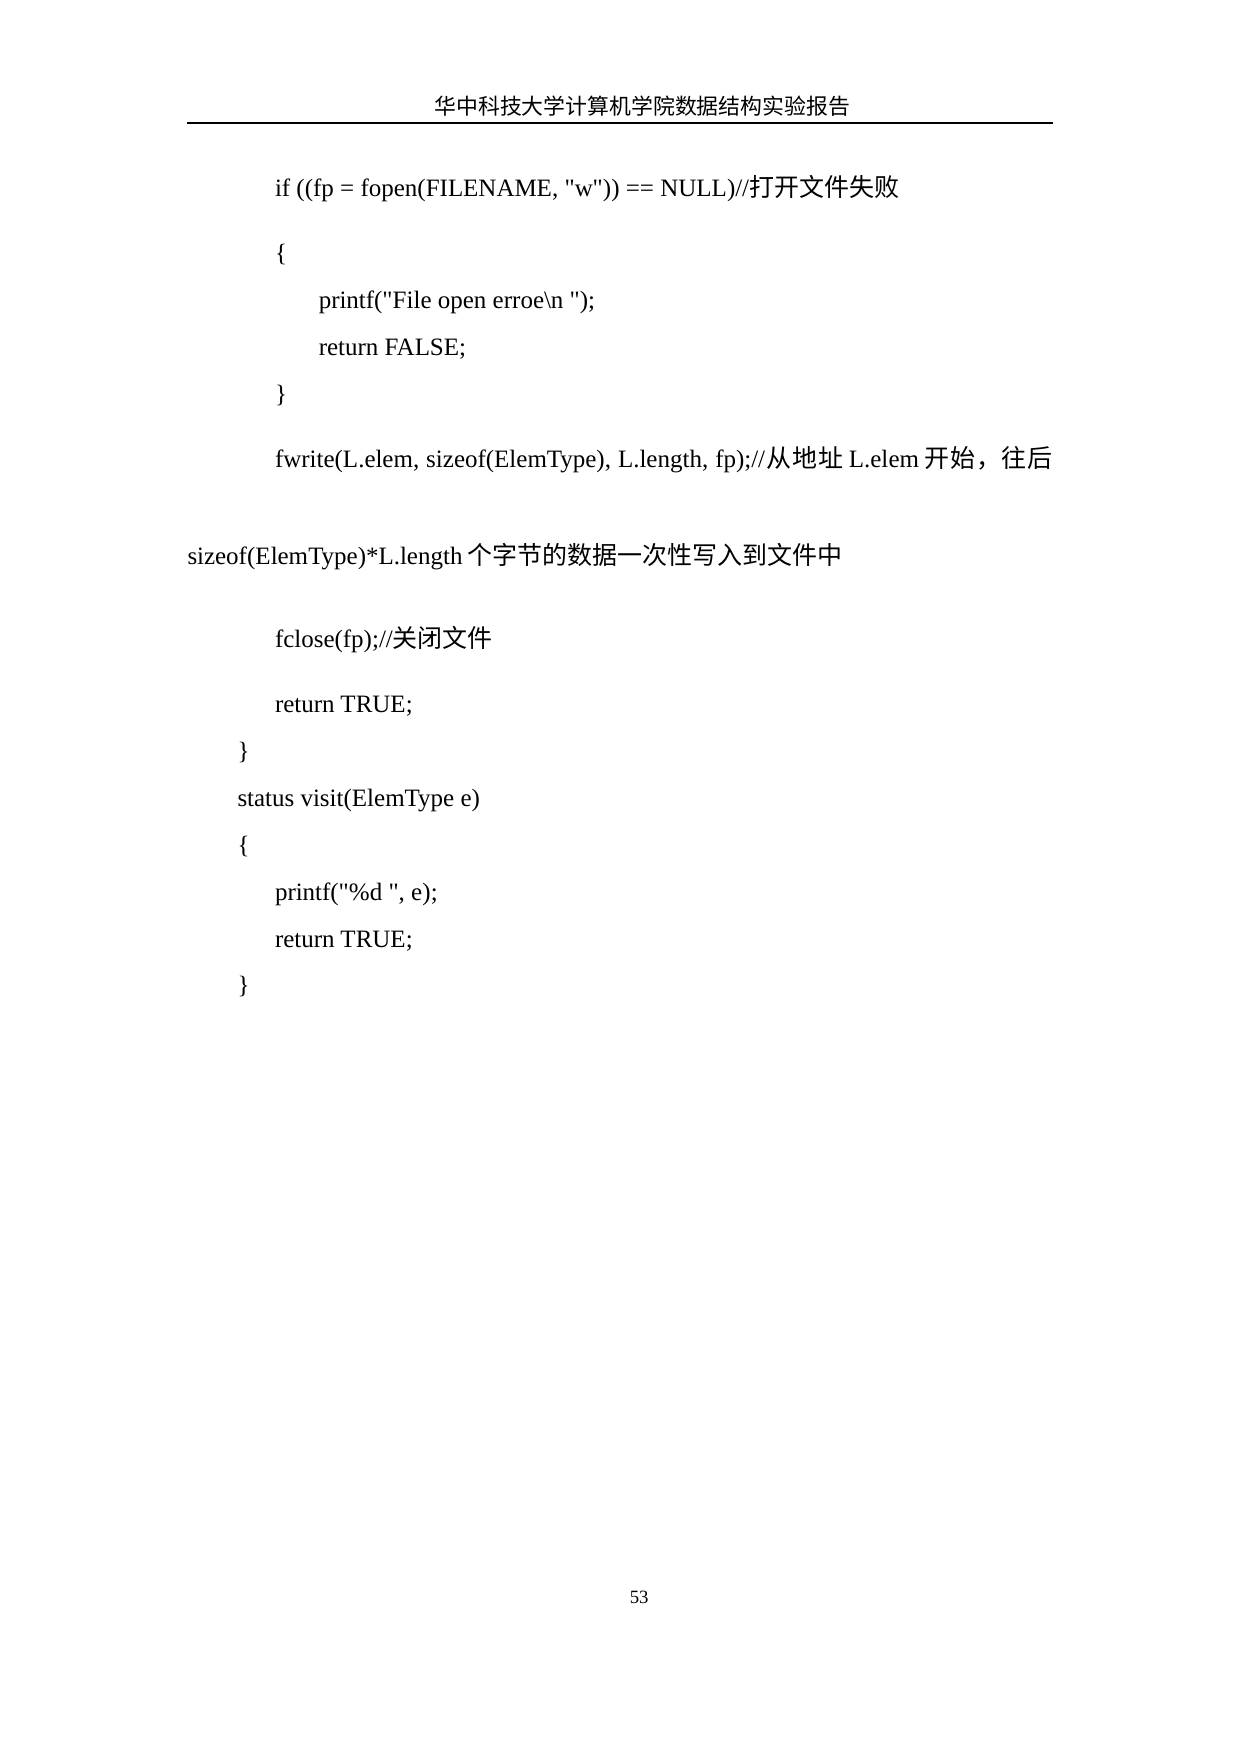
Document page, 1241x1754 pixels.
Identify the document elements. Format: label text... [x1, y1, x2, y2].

text fclose(fp);//关闭文件 [187, 604, 1053, 669]
text { [187, 236, 1053, 269]
text } [187, 734, 1053, 767]
text status visit(ElemType e) [187, 781, 1053, 814]
text if ((fp = fopen(FILENAME, "w")) == NULL)//打开文件失败 [187, 153, 1053, 218]
text printf("File open erroe\n "); [187, 283, 1053, 316]
text return FALSE; [187, 330, 1053, 362]
text { [187, 828, 1053, 861]
text } [187, 969, 1053, 1001]
text return TRUE; [187, 922, 1053, 954]
text } [187, 377, 1053, 409]
text fwrite(L.elem, sizeof(ElemType), L.length, fp);//从地址L.elem开始，往后sizeof(ElemType)*L.length个字节的数据一次性写入到文件中 [187, 424, 1053, 586]
text return TRUE; [187, 687, 1053, 720]
text printf("%d ", e); [187, 875, 1053, 907]
